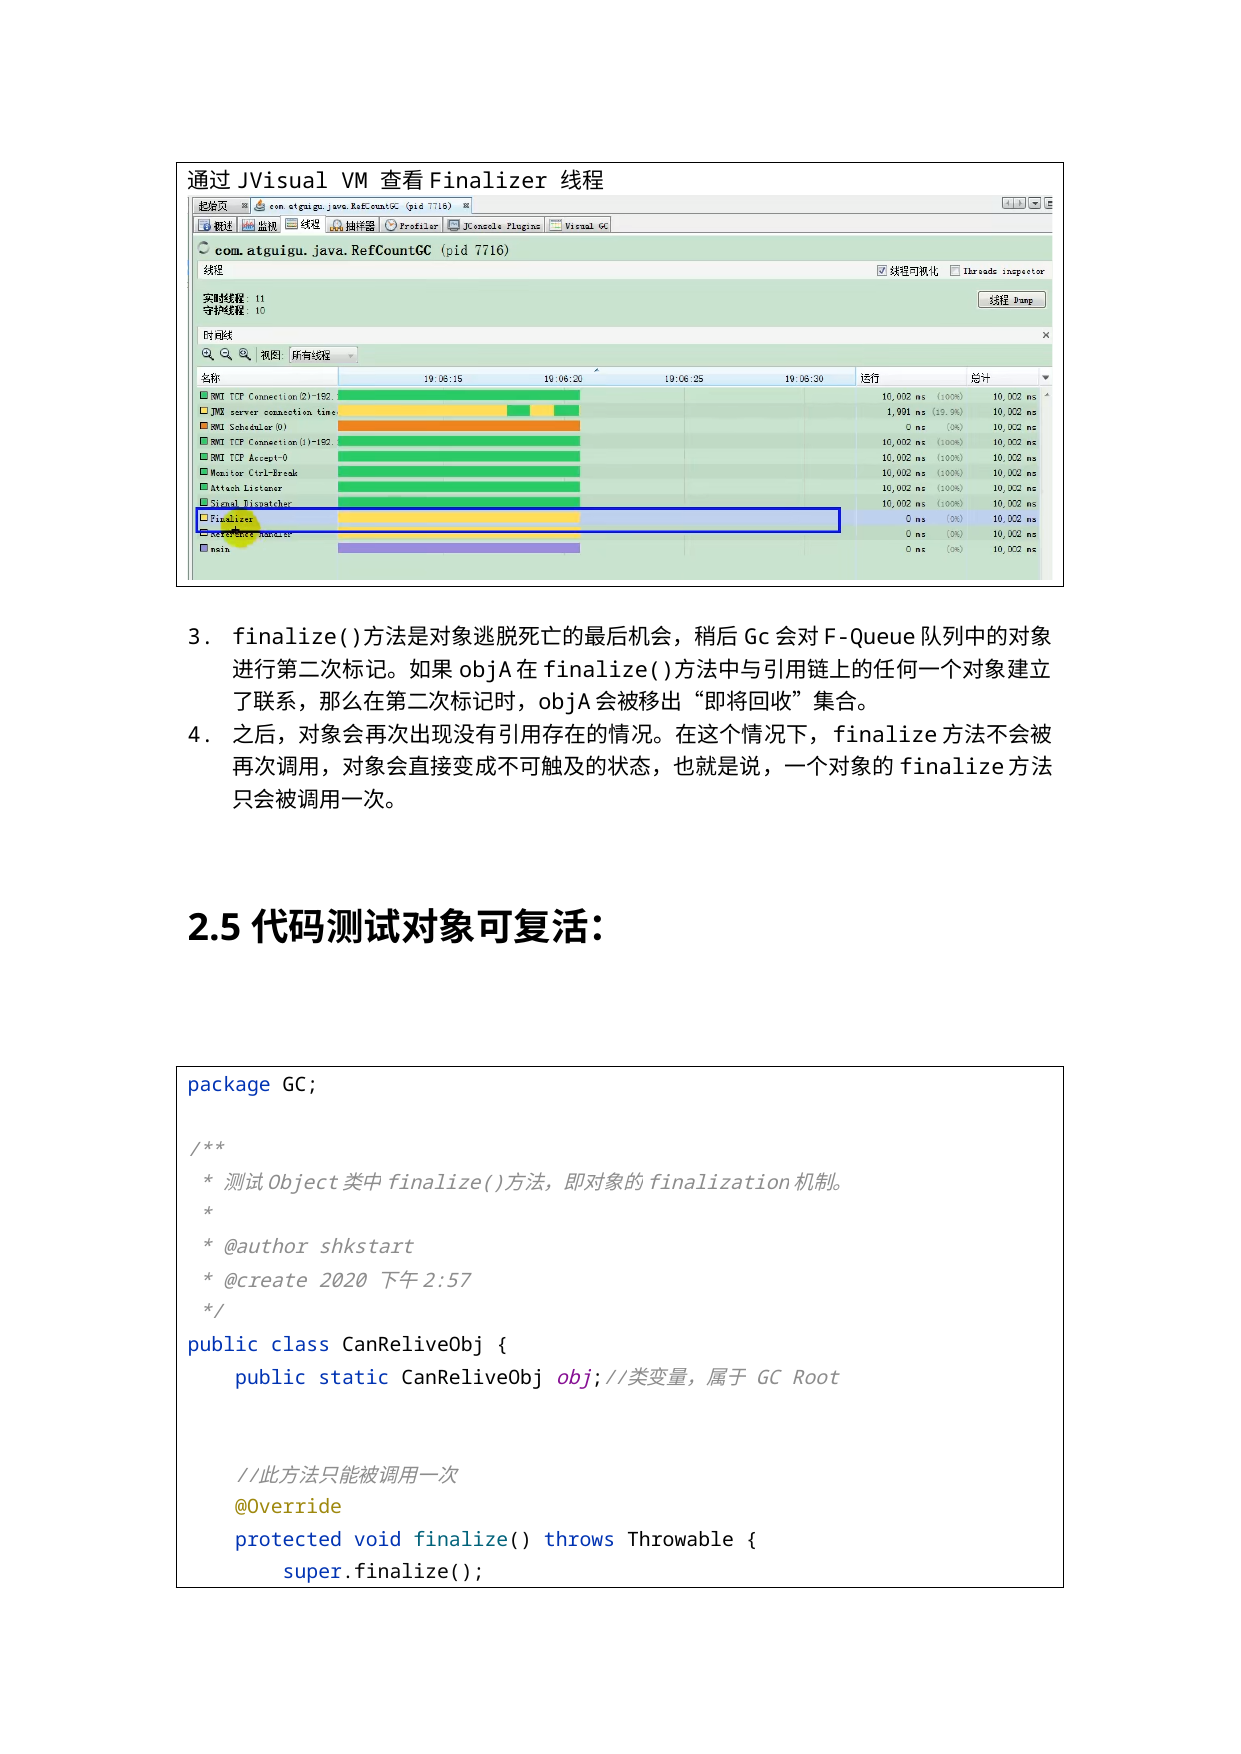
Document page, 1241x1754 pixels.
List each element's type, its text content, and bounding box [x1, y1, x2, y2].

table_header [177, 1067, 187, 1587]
list finalize()方法是对象逃脱死亡的最后机会，稍后Gc会对F-Queue队列中的对象进行第二次标记。如果objA在finalize()方法中与引用链上的任何一个对象建立了联系，那么在第二次标记时，objA会被移出“即将回收”集合。 [187, 619, 1053, 717]
picture [187, 195, 1053, 580]
table_header 通过 JVisual VM 查看 Finalizer 线程 [177, 163, 1063, 586]
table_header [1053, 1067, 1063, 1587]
subtitle 2.5 代码测试对象可复活： [187, 891, 1053, 956]
list 之后，对象会再次出现没有引用存在的情况。在这个情况下，finalize方法不会被再次调用，对象会直接变成不可触及的状态，也就是说，一个对象的finalize方法只会被调用一次。 [187, 717, 1053, 814]
